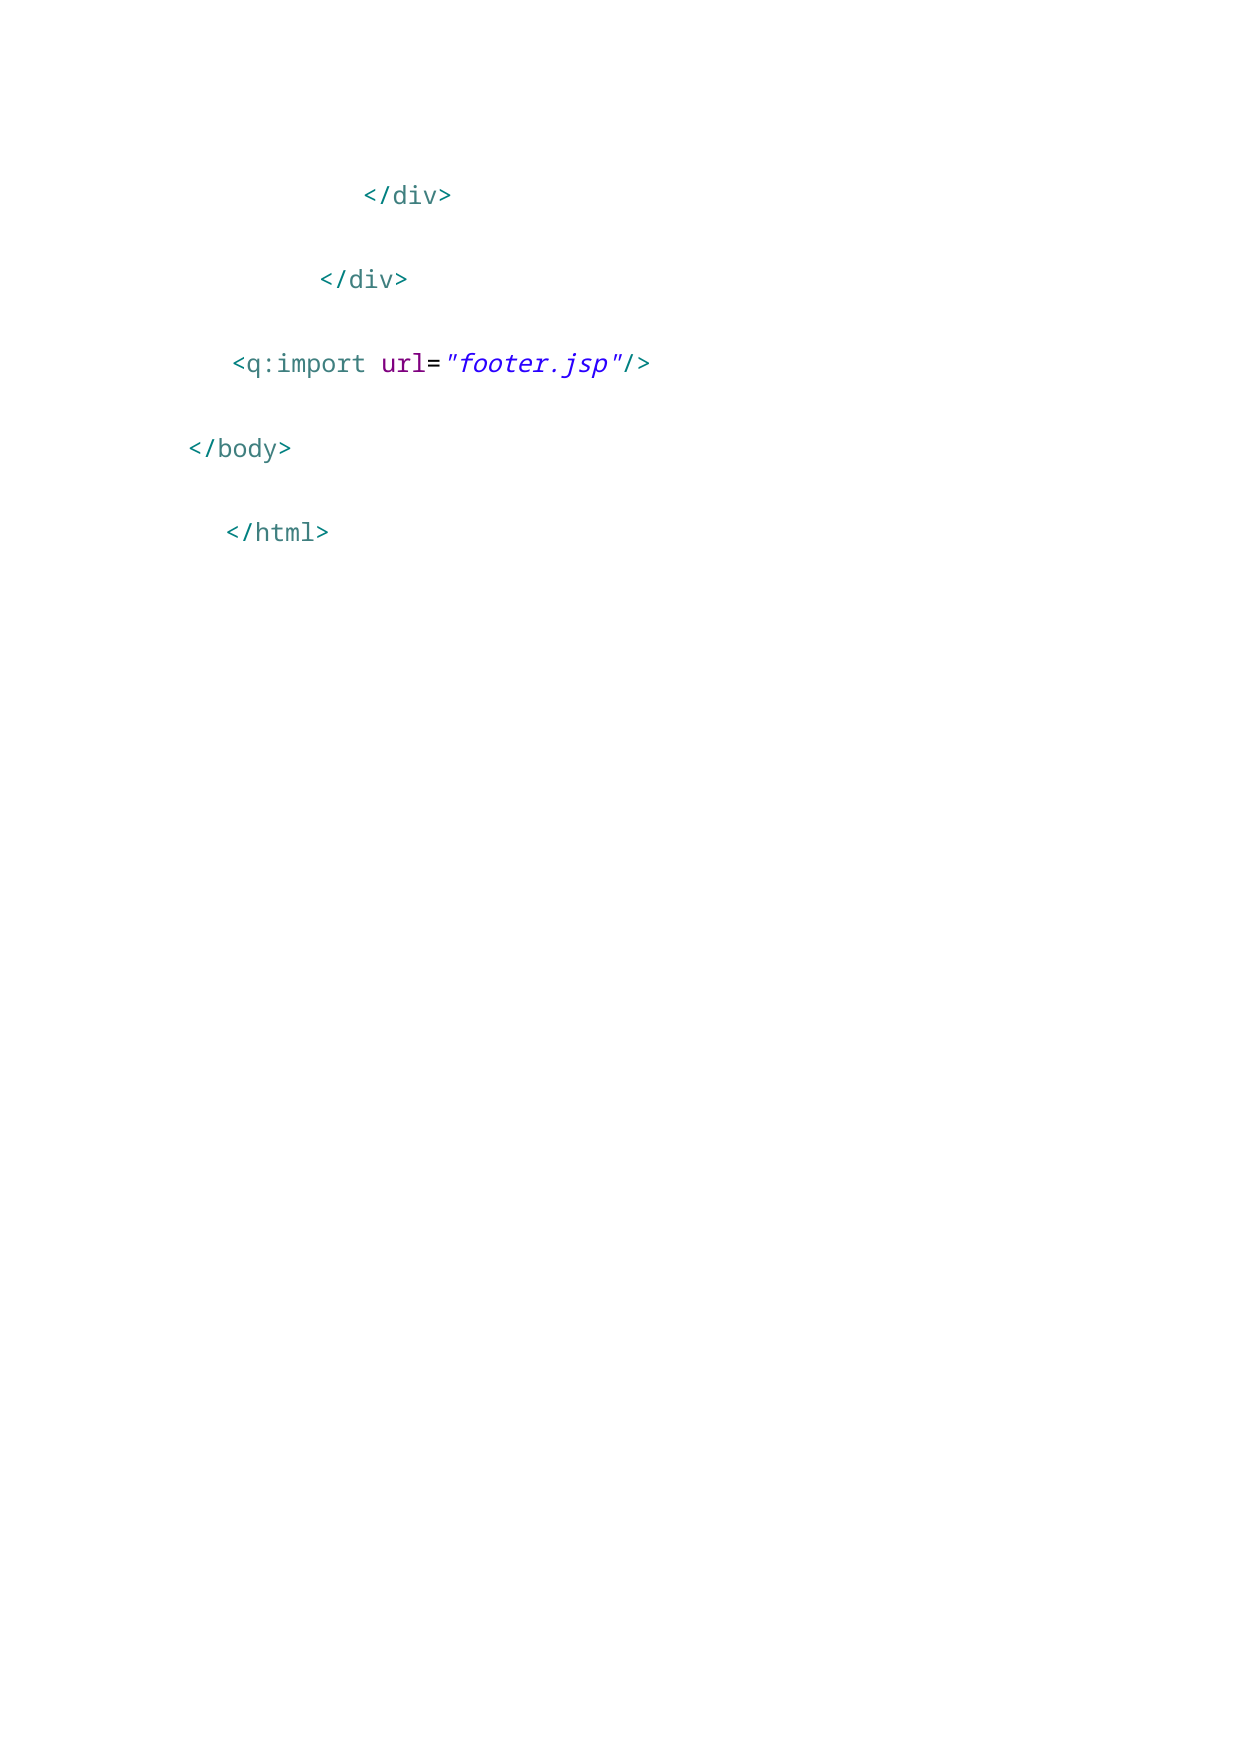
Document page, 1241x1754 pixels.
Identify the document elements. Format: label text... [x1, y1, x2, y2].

text </div> [187, 246, 1053, 311]
list </html> [225, 499, 1053, 564]
text <q:import url="footer.jsp"/> [187, 331, 1053, 396]
text </body> [187, 415, 1053, 480]
text </div> [187, 162, 1053, 227]
